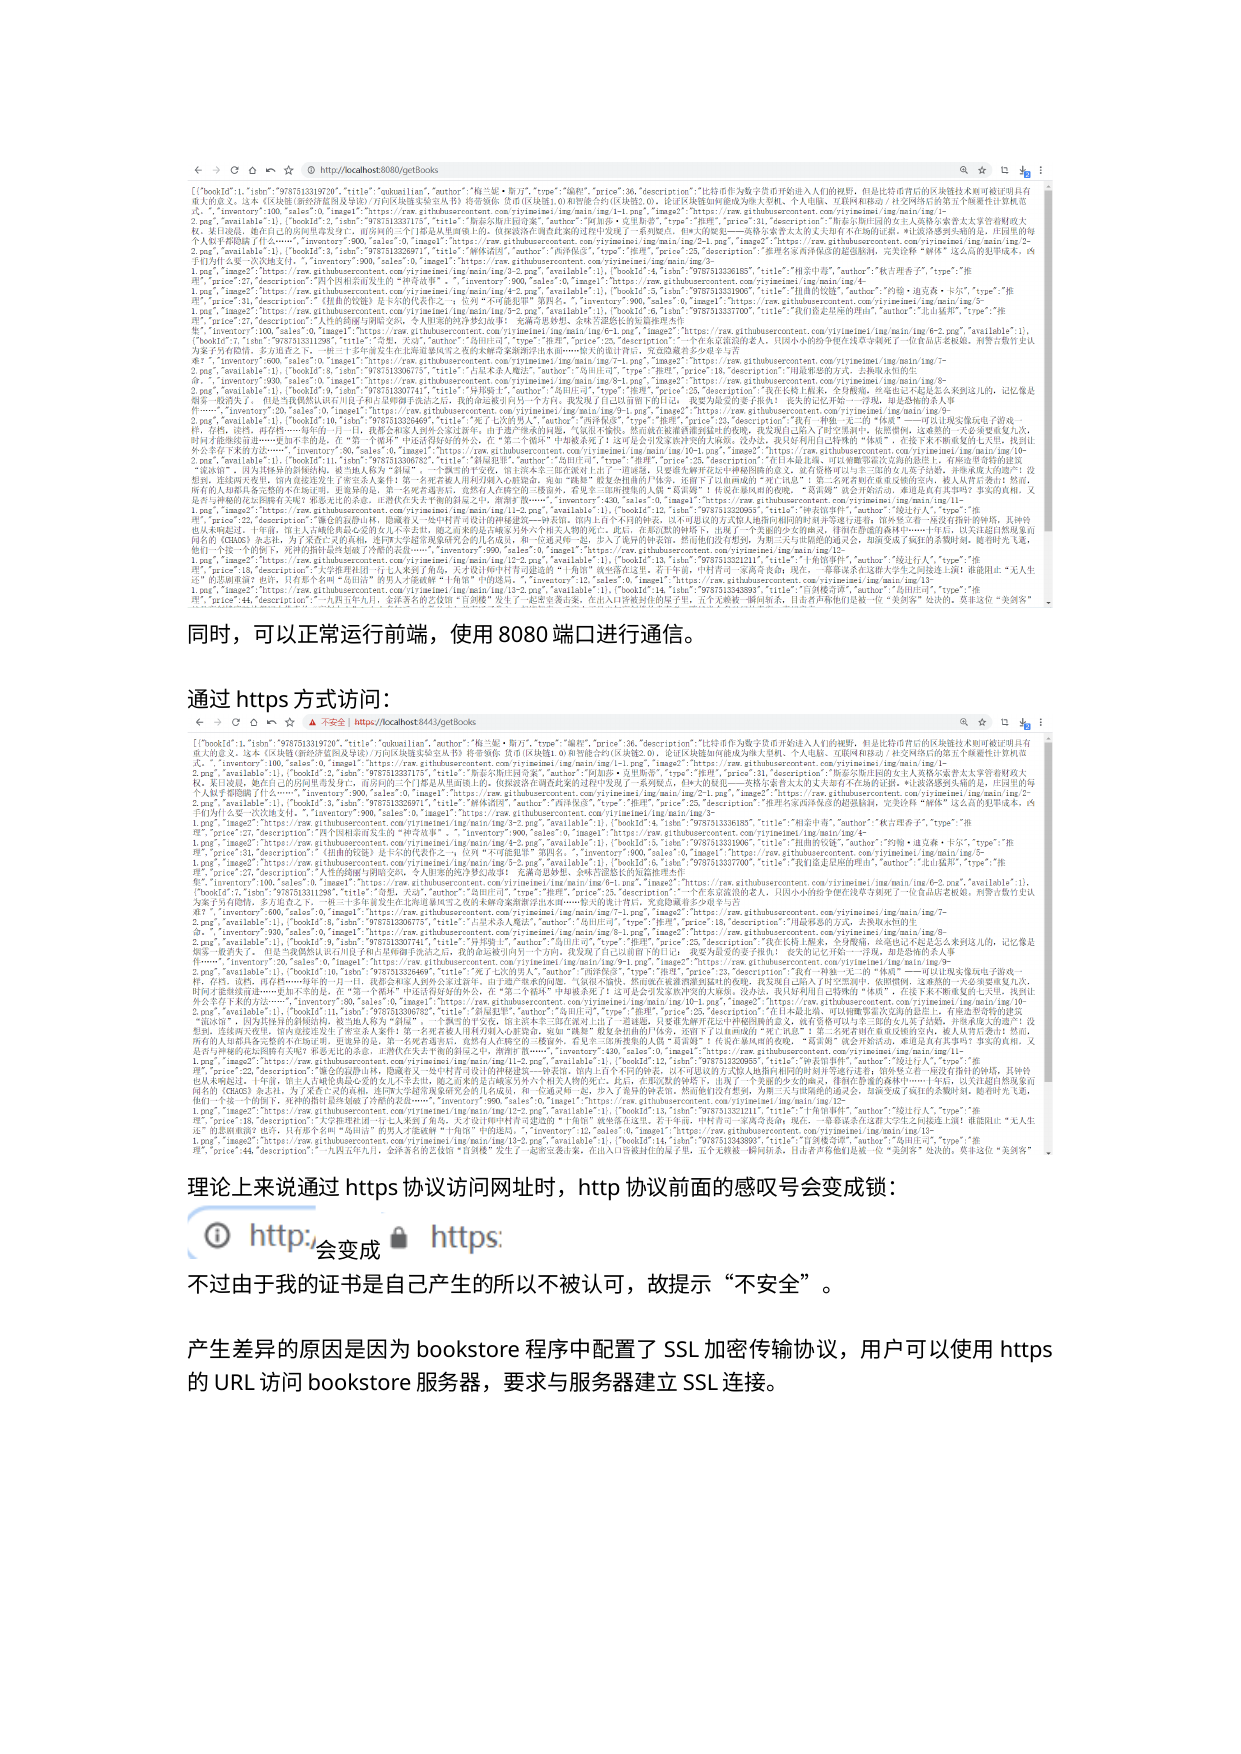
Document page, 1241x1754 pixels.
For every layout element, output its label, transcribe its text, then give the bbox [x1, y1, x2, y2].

picture [381, 1212, 502, 1259]
text 产生差异的原因是因为bookstore程序中配置了SSL加密传输协议，用户可以使用https的URL访问bookstore服务器，要求与服务器建立SSL连接。 [187, 1332, 1053, 1397]
text 不过由于我的证书是自己产生的所以不被认可，故提示“不安全”。 [187, 1267, 1053, 1299]
text 会变成 [187, 1202, 1053, 1267]
picture [187, 714, 1053, 1155]
picture [187, 162, 1053, 608]
text 理论上来说通过https协议访问网址时，http协议前面的感叹号会变成锁： [187, 1169, 1053, 1202]
text 同时，可以正常运行前端，使用8080端口进行通信。 [187, 617, 1053, 649]
picture [187, 1202, 316, 1259]
text 通过https方式访问： [187, 682, 1053, 714]
